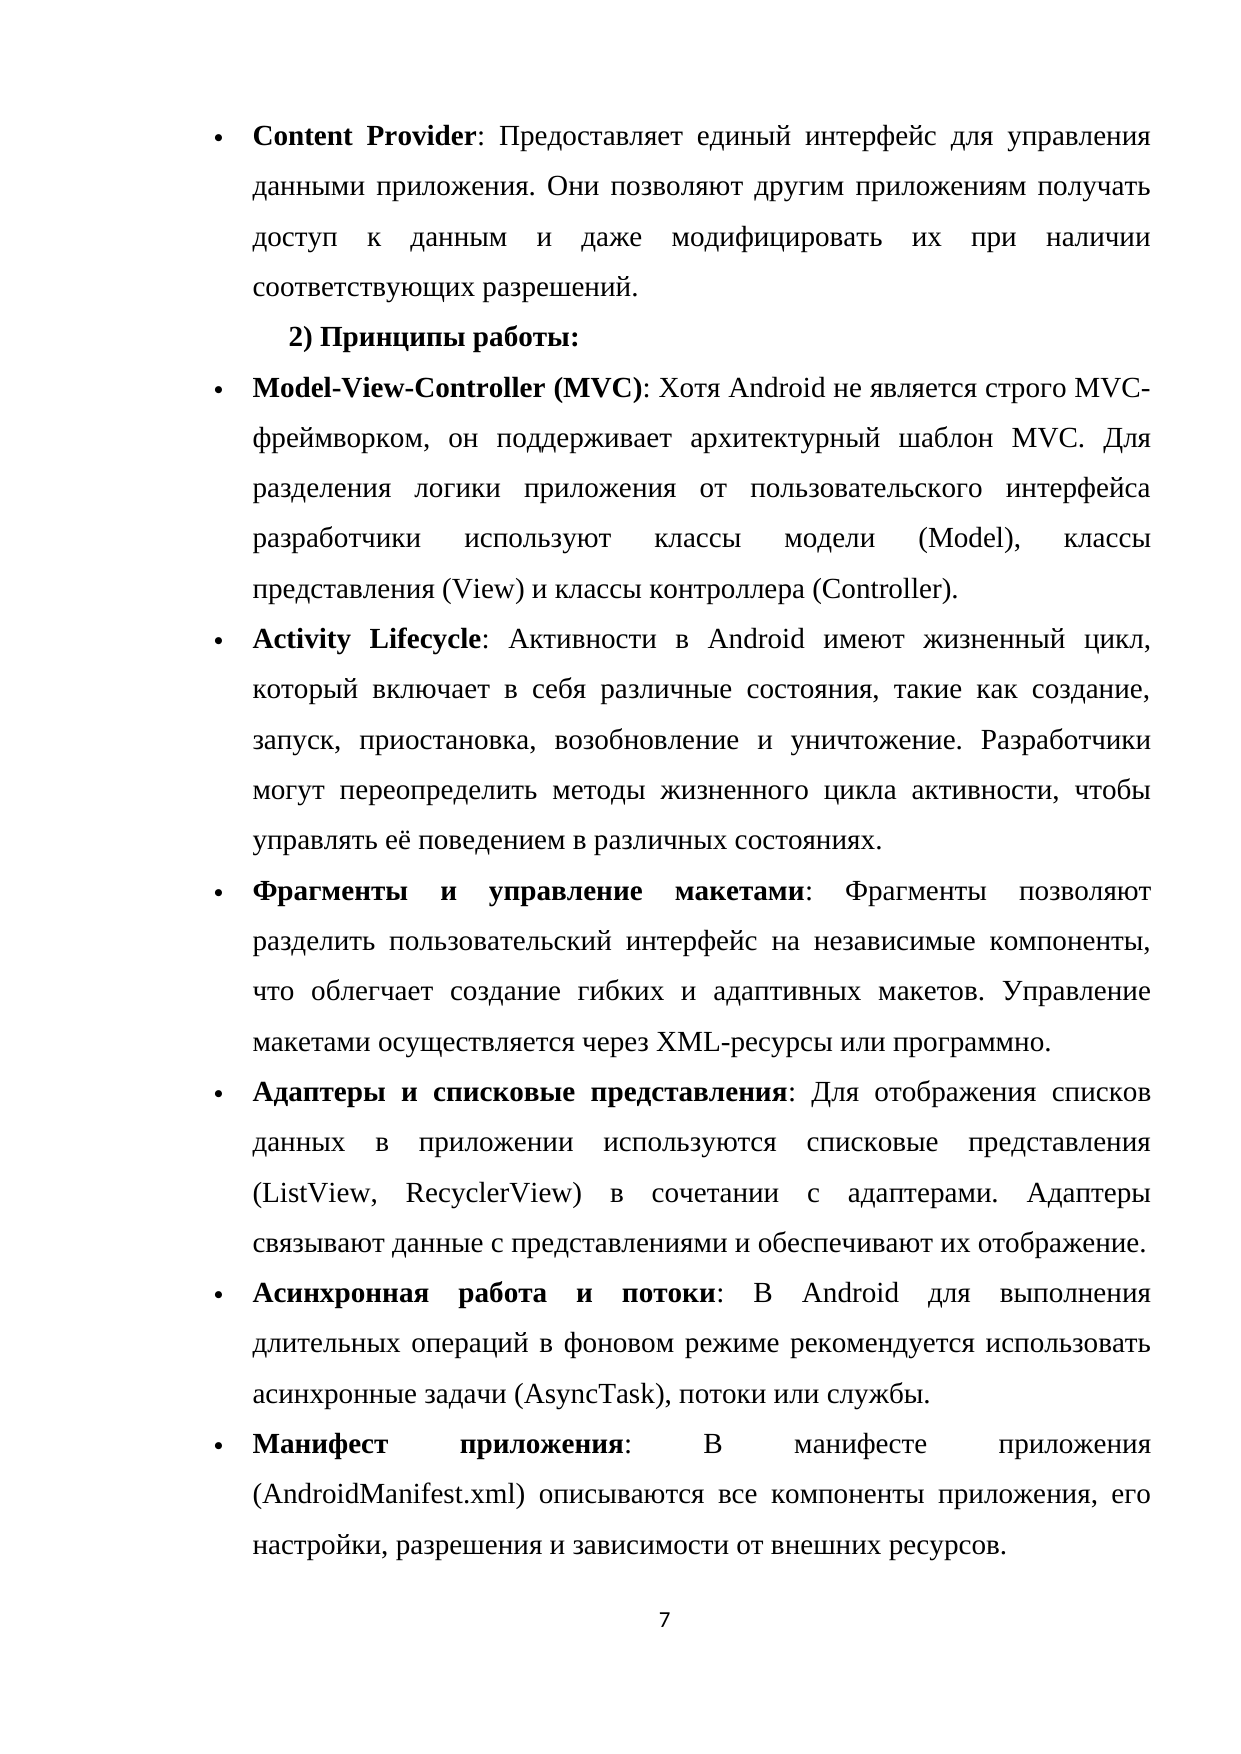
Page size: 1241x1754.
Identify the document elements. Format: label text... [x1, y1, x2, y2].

list Адаптеры и списковые представления: Для отображения списков данных в приложении используются списковые представления (ListView, RecyclerView) в сочетании с адаптерами. Адаптеры связывают данные с представлениями и обеспечивают их отображение. [215, 1074, 1152, 1258]
text 2) Принципы работы: [288, 319, 1152, 353]
list Асинхронная работа и потоки: В Android для выполнения длительных операций в фоновом режиме рекомендуется использовать асинхронные задачи (AsyncTask), потоки или службы. [215, 1275, 1152, 1409]
list Activity Lifecycle: Активности в Android имеют жизненный цикл, который включает в себя различные состояния, такие как создание, запуск, приостановка, возобновление и уничтожение. Разработчики могут переопределить методы жизненного цикла активности, чтобы управлять её поведением в различных состояниях. [215, 621, 1152, 856]
list Манифест приложения: В манифесте приложения (AndroidManifest.xml) описываются все компоненты приложения, его настройки, разрешения и зависимости от внешних ресурсов. [215, 1426, 1152, 1560]
list Content Provider: Предоставляет единый интерфейс для управления данными приложения. Они позволяют другим приложениям получать доступ к данным и даже модифицировать их при наличии соответствующих разрешений. [215, 118, 1152, 303]
list Фрагменты и управление макетами: Фрагменты позволяют разделить пользовательский интерфейс на независимые компоненты, что облегчает создание гибких и адаптивных макетов. Управление макетами осуществляется через XML-ресурсы или программно. [215, 873, 1152, 1057]
list Model-View-Controller (MVC): Хотя Android не является строго MVC-фреймворком, он поддерживает архитектурный шаблон MVC. Для разделения логики приложения от пользовательского интерфейса разработчики используют классы модели (Model), классы представления (View) и классы контроллера (Controller). [215, 370, 1152, 604]
